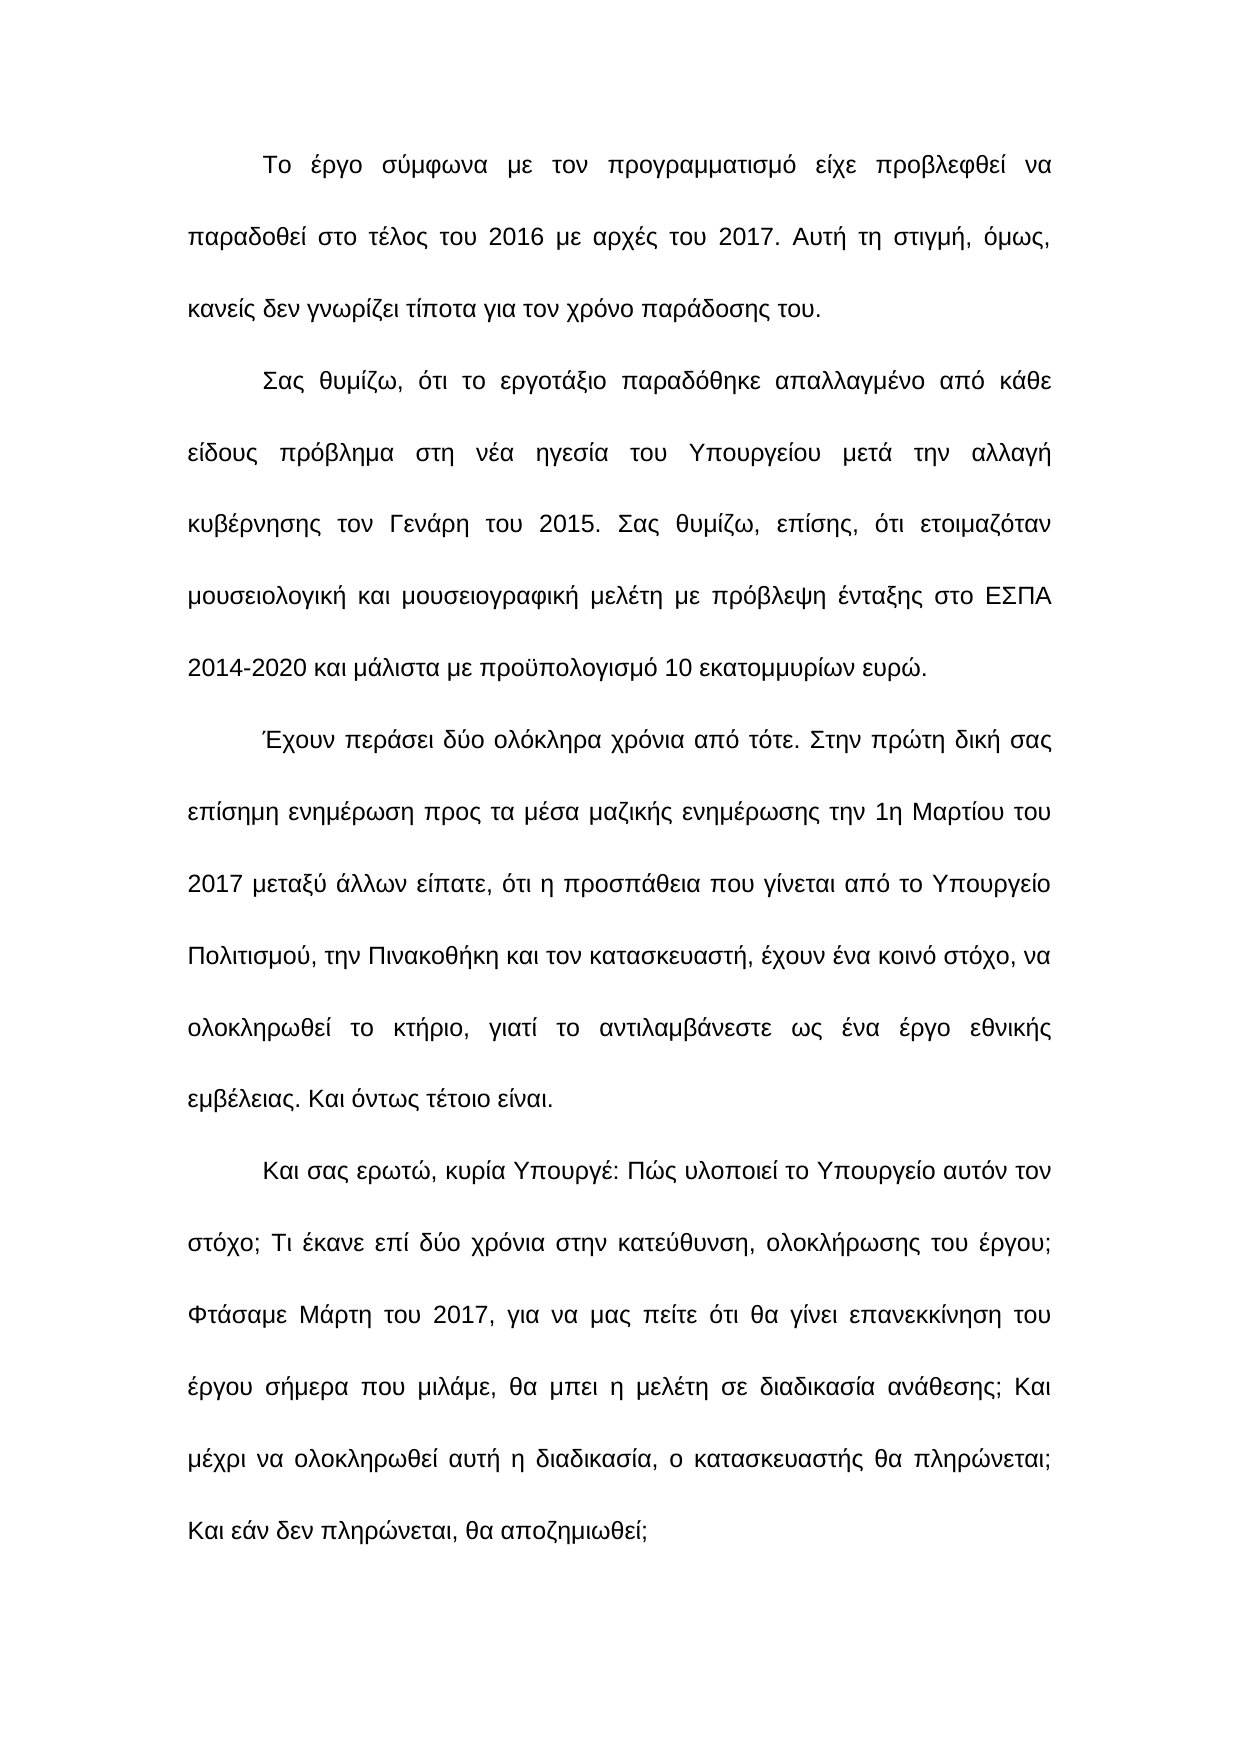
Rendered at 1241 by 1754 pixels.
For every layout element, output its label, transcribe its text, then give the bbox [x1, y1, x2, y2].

text Σας θυμίζω, ότι το εργοτάξιο παραδόθηκε απαλλαγμένο από κάθε είδους πρόβλημα στη νέα ηγεσία του Υπουργείου μετά την αλλαγή κυβέρνησης τον Γενάρη του 2015. Σας θυμίζω, επίσης, ότι ετοιμαζόταν μουσειολογική και μουσειογραφική μελέτη με πρόβλεψη ένταξης στο ΕΣΠΑ 2014-2020 και μάλιστα με προϋπολογισμό 10 εκατομμυρίων ευρώ. [187, 366, 1053, 682]
text Έχουν περάσει δύο ολόκληρα χρόνια από τότε. Στην πρώτη δική σας επίσημη ενημέρωση προς τα μέσα μαζικής ενημέρωσης την 1η Μαρτίου του 2017 μεταξύ άλλων είπατε, ότι η προσπάθεια που γίνεται από το Υπουργείο Πολιτισμού, την Πινακοθήκη και τον κατασκευαστή, έχουν ένα κοινό στόχο, να ολοκληρωθεί το κτήριο, γιατί το αντιλαμβάνεστε ως ένα έργο εθνικής εμβέλειας. Και όντως τέτοιο είναι. [187, 725, 1053, 1113]
text Το έργο σύμφωνα με τον προγραμματισμό είχε προβλεφθεί να παραδοθεί στο τέλος του 2016 με αρχές του 2017. Αυτή τη στιγμή, όμως, κανείς δεν γνωρίζει τίποτα για τον χρόνο παράδοσης του. [187, 150, 1053, 322]
text Και σας ερωτώ, κυρία Υπουργέ: Πώς υλοποιεί το Υπουργείο αυτόν τον στόχο; Τι έκανε επί δύο χρόνια στην κατεύθυνση, ολοκλήρωσης του έργου; Φτάσαμε Μάρτη του 2017, για να μας πείτε ότι θα γίνει επανεκκίνηση του έργου σήμερα που μιλάμε, θα μπει η μελέτη σε διαδικασία ανάθεσης; Και μέχρι να ολοκληρωθεί αυτή η διαδικασία, ο κατασκευαστής θα πληρώνεται; Και εάν δεν πληρώνεται, θα αποζημιωθεί; [187, 1156, 1053, 1544]
